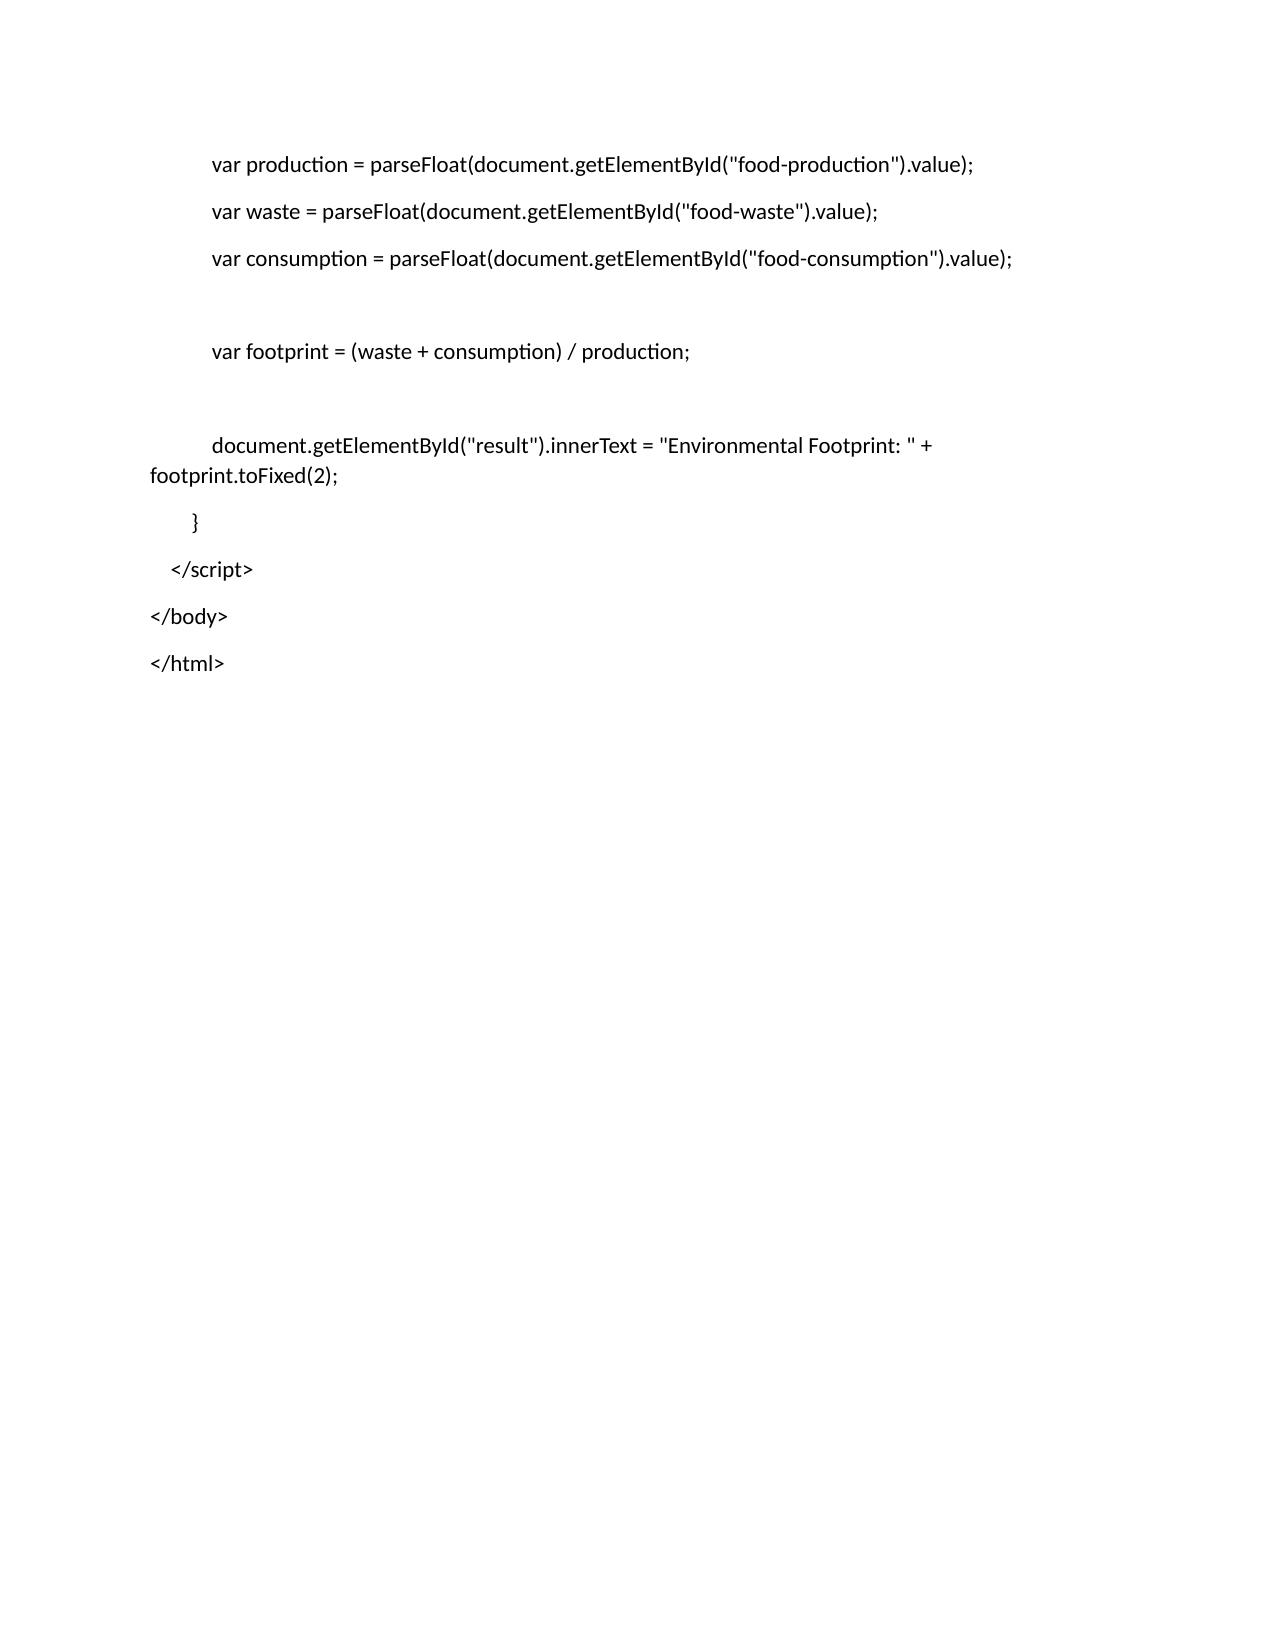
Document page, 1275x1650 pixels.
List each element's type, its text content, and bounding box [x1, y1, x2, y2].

text var consumption = parseFloat(document.getElementById("food-consumption").value); [150, 244, 1125, 272]
text } [150, 508, 1125, 536]
text </script> [150, 555, 1125, 583]
text </body> [150, 602, 1125, 630]
text var waste = parseFloat(document.getElementById("food-waste").value); [150, 197, 1125, 225]
text document.getElementById("result").innerText = "Environmental Footprint: " + footprint.toFixed(2); [150, 431, 1125, 489]
text </html> [150, 649, 1125, 677]
text var production = parseFloat(document.getElementById("food-production").value); [150, 150, 1125, 178]
text var footprint = (waste + consumption) / production; [150, 337, 1125, 366]
